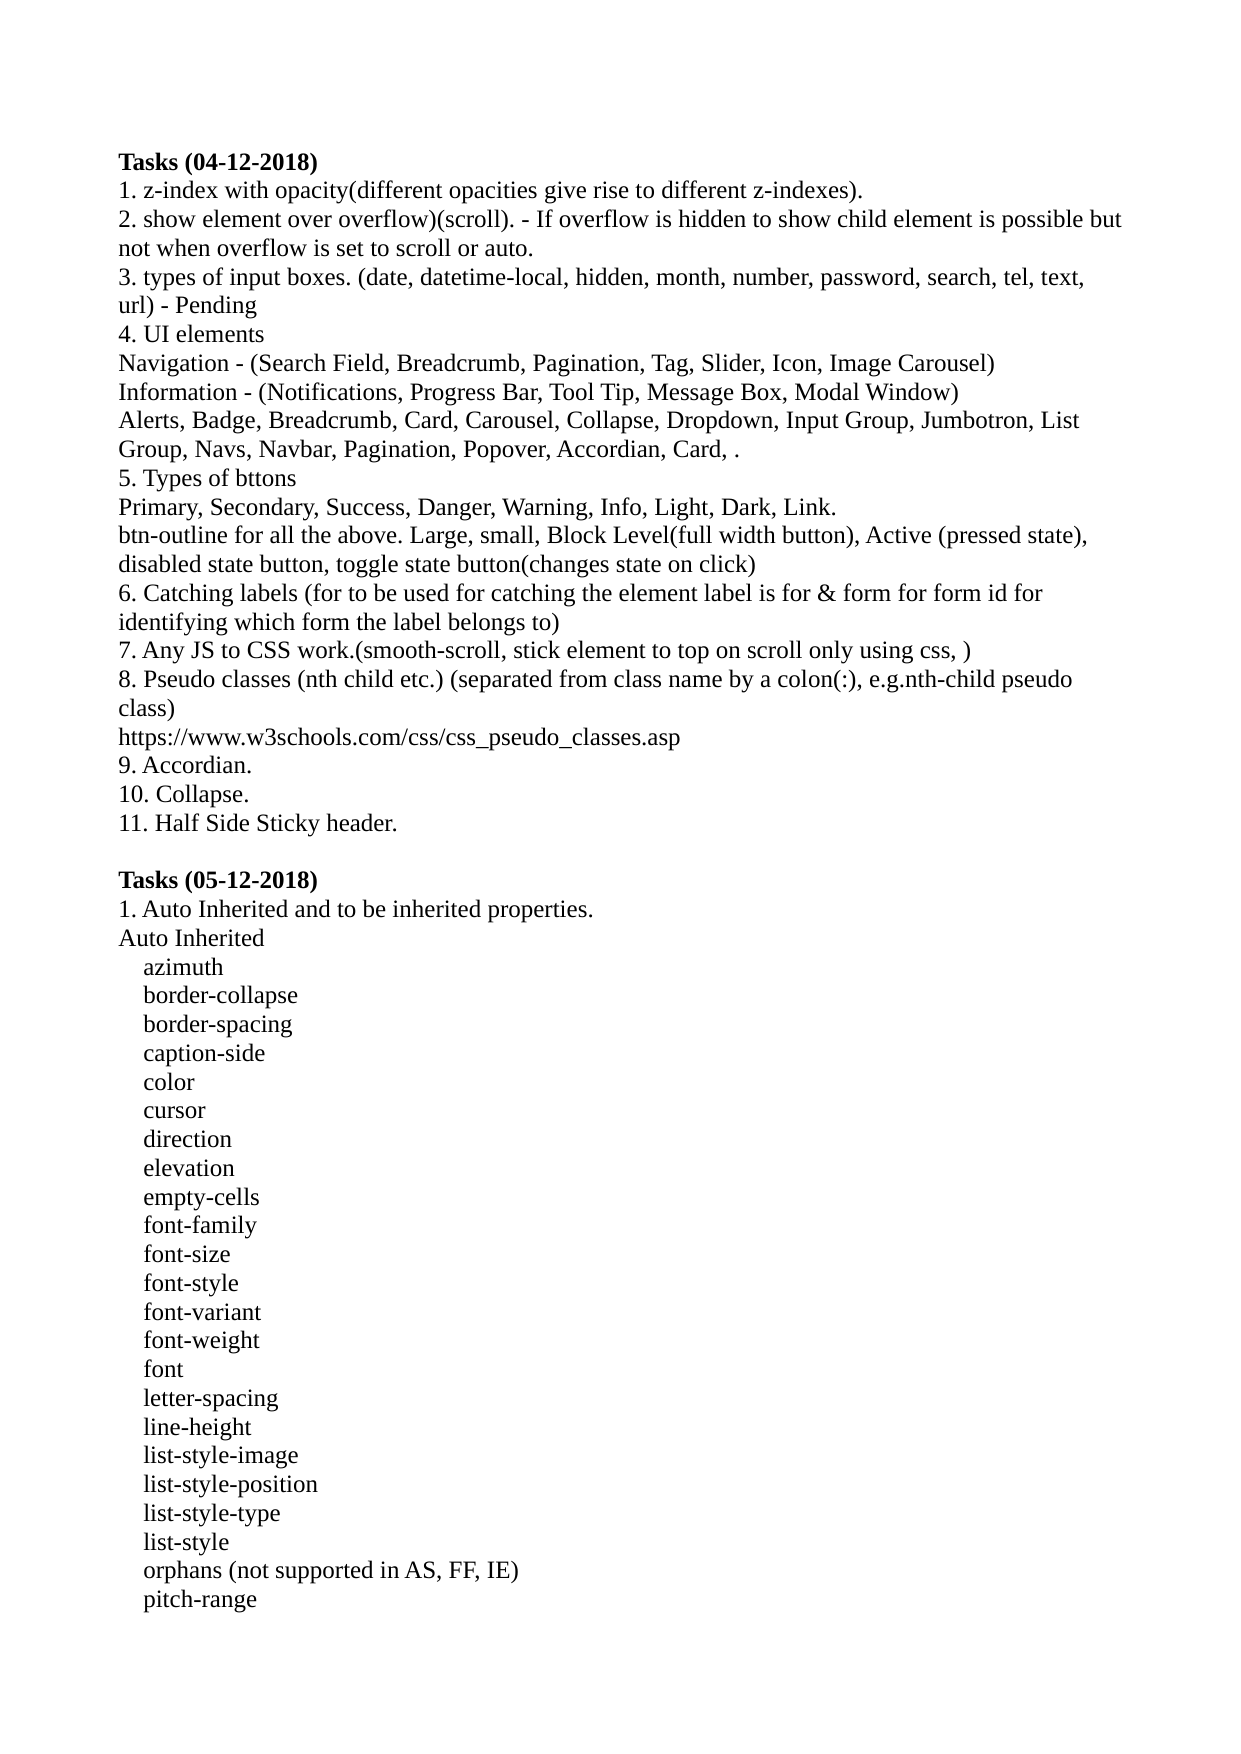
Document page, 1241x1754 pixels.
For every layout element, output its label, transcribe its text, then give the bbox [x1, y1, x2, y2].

text 3. types of input boxes. (date, datetime-local, hidden, month, number, password, search, tel, text, url) - Pending [118, 262, 1122, 319]
text orphans (not supported in AS, FF, IE) [118, 1556, 1122, 1584]
text font [118, 1354, 1122, 1383]
text border-spacing [118, 1009, 1122, 1038]
text Primary, Secondary, Success, Danger, Warning, Info, Light, Dark, Link. [118, 492, 1122, 521]
text caption-side [118, 1038, 1122, 1067]
text Alerts, Badge, Breadcrumb, Card, Carousel, Collapse, Dropdown, Input Group, Jumbotron, List Group, Navs, Navbar, Pagination, Popover, Accordian, Card, . [118, 406, 1122, 463]
text https://www.w3schools.com/css/css_pseudo_classes.asp [118, 722, 1122, 751]
text list-style-type [118, 1498, 1122, 1527]
text empty-cells [118, 1182, 1122, 1211]
text 10. Collapse. [118, 779, 1122, 808]
text letter-spacing [118, 1383, 1122, 1412]
text list-style-position [118, 1469, 1122, 1498]
text 1. z-index with opacity(different opacities give rise to different z-indexes). [118, 176, 1122, 204]
text Navigation - (Search Field, Breadcrumb, Pagination, Tag, Slider, Icon, Image Carousel) [118, 348, 1122, 377]
text Tasks (05-12-2018) [118, 866, 1122, 894]
text font-family [118, 1211, 1122, 1239]
text font-weight [118, 1326, 1122, 1354]
text color [118, 1067, 1122, 1096]
text Auto Inherited [118, 923, 1122, 952]
text 4. UI elements [118, 319, 1122, 348]
text 6. Catching labels (for to be used for catching the element label is for & form for form id for identifying which form the label belongs to) [118, 578, 1122, 636]
text 9. Accordian. [118, 751, 1122, 779]
text 1. Auto Inherited and to be inherited properties. [118, 894, 1122, 923]
text Information - (Notifications, Progress Bar, Tool Tip, Message Box, Modal Window) [118, 377, 1122, 406]
text border-collapse [118, 981, 1122, 1009]
text 8. Pseudo classes (nth child etc.) (separated from class name by a colon(:), e.g.nth-child pseudo class) [118, 664, 1122, 722]
text 5. Types of bttons [118, 463, 1122, 492]
text pitch-range [118, 1584, 1122, 1613]
text font-style [118, 1268, 1122, 1297]
text 7. Any JS to CSS work.(smooth-scroll, stick element to top on scroll only using css, ) [118, 636, 1122, 664]
text line-height [118, 1412, 1122, 1441]
text 2. show element over overflow)(scroll). - If overflow is hidden to show child element is possible but not when overflow is set to scroll or auto. [118, 204, 1122, 262]
text list-style-image [118, 1441, 1122, 1469]
text list-style [118, 1527, 1122, 1556]
text direction [118, 1124, 1122, 1153]
text font-size [118, 1239, 1122, 1268]
text font-variant [118, 1297, 1122, 1326]
text 11. Half Side Sticky header. [118, 808, 1122, 837]
text btn-outline for all the above. Large, small, Block Level(full width button), Active (pressed state), disabled state button, toggle state button(changes state on click) [118, 521, 1122, 578]
text elevation [118, 1153, 1122, 1182]
text azimuth [118, 952, 1122, 981]
text Tasks (04-12-2018) [118, 147, 1122, 176]
text cursor [118, 1096, 1122, 1124]
